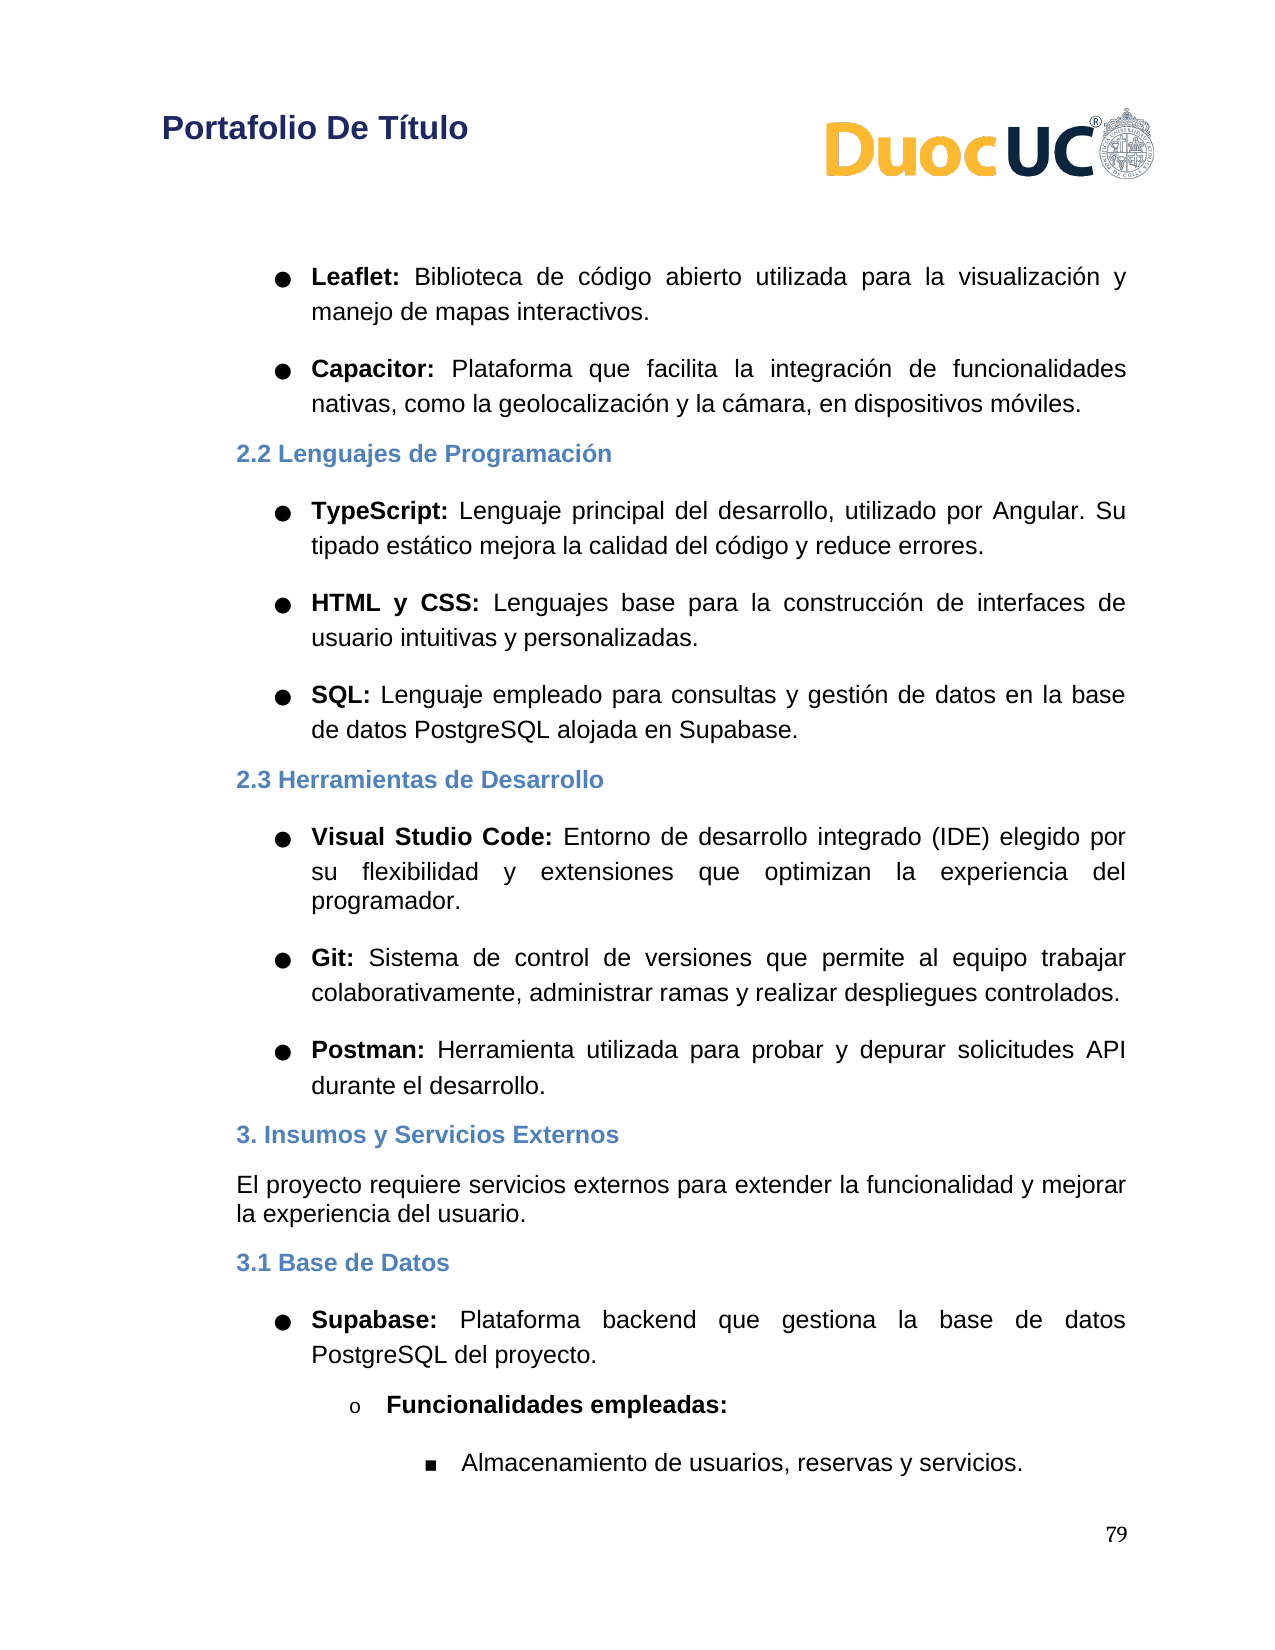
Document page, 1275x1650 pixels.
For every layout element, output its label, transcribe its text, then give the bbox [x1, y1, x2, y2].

list HTML y CSS: Lenguajes base para la construcción de interfaces de usuario intuitivas y personalizadas. [274, 581, 1127, 652]
list Postman: Herramienta utilizada para probar y depurar solicitudes API durante el desarrollo. [274, 1028, 1127, 1099]
picture [826, 108, 1154, 179]
list SQL: Lenguaje empleado para consultas y gestión de datos en la base de datos PostgreSQL alojada en Supabase. [274, 673, 1127, 744]
list Funcionalidades empleadas: [349, 1390, 1127, 1420]
list Capacitor: Plataforma que facilita la integración de funcionalidades nativas, como la geolocalización y la cámara, en dispositivos móviles. [274, 346, 1127, 418]
text El proyecto requiere servicios externos para extender la funcionalidad y mejorar la experiencia del usuario. [236, 1170, 1127, 1227]
list Visual Studio Code: Entorno de desarrollo integrado (IDE) elegido por su flexibilidad y extensiones que optimizan la experiencia del programador. [274, 815, 1127, 915]
list Supabase: Plataforma backend que gestiona la base de datos PostgreSQL del proyecto. [274, 1298, 1127, 1369]
text 3.1 Base de Datos [236, 1248, 1127, 1277]
list TypeScript: Lenguaje principal del desarrollo, utilizado por Angular. Su tipado estático mejora la calidad del código y reduce errores. [274, 488, 1127, 560]
text 3. Insumos y Servicios Externos [236, 1120, 1127, 1149]
list Almacenamiento de usuarios, reservas y servicios. [424, 1441, 1127, 1483]
text 2.3 Herramientas de Desarrollo [236, 765, 1127, 794]
list Leaflet: Biblioteca de código abierto utilizada para la visualización y manejo de mapas interactivos. [274, 254, 1127, 326]
text 2.2 Lenguajes de Programación [236, 439, 1127, 467]
list Git: Sistema de control de versiones que permite al equipo trabajar colaborativamente, administrar ramas y realizar despliegues controlados. [274, 936, 1127, 1007]
